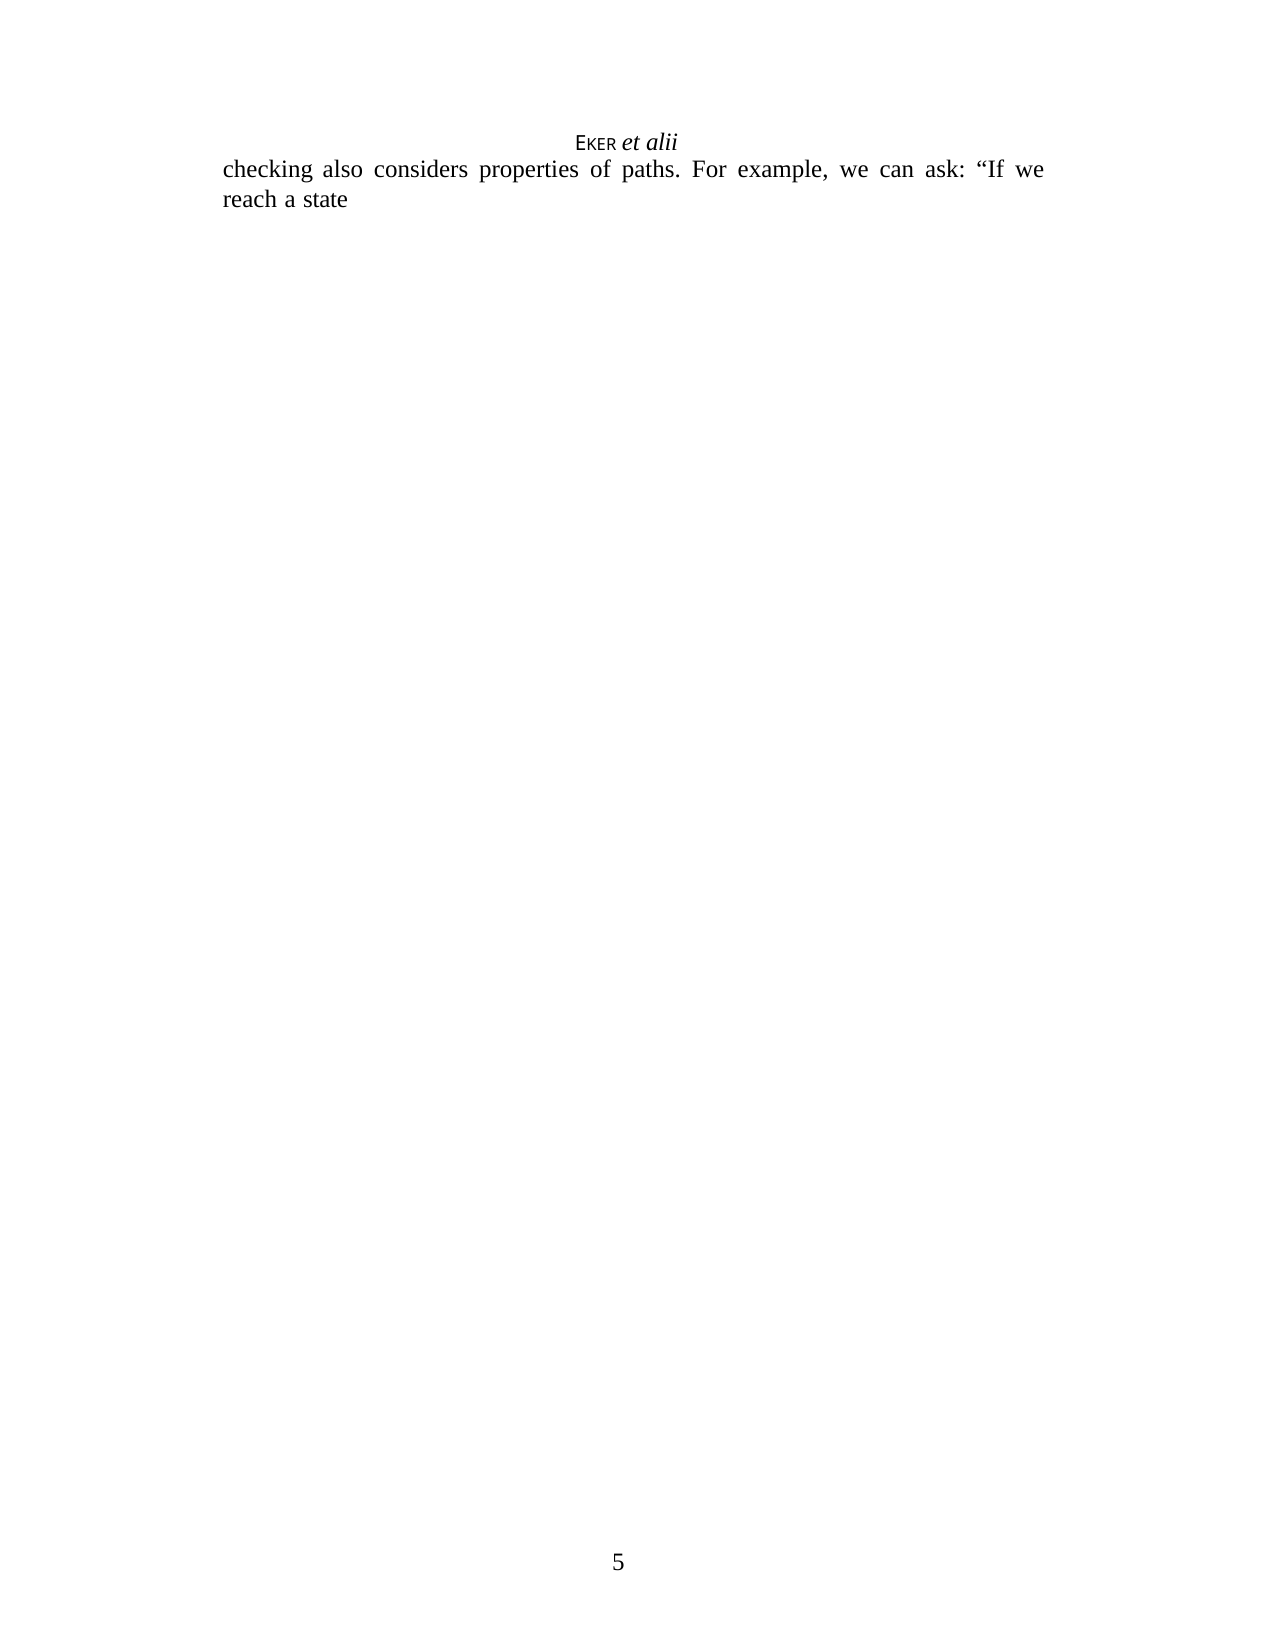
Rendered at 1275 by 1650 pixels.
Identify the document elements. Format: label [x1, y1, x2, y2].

text [223, 154, 1045, 213]
